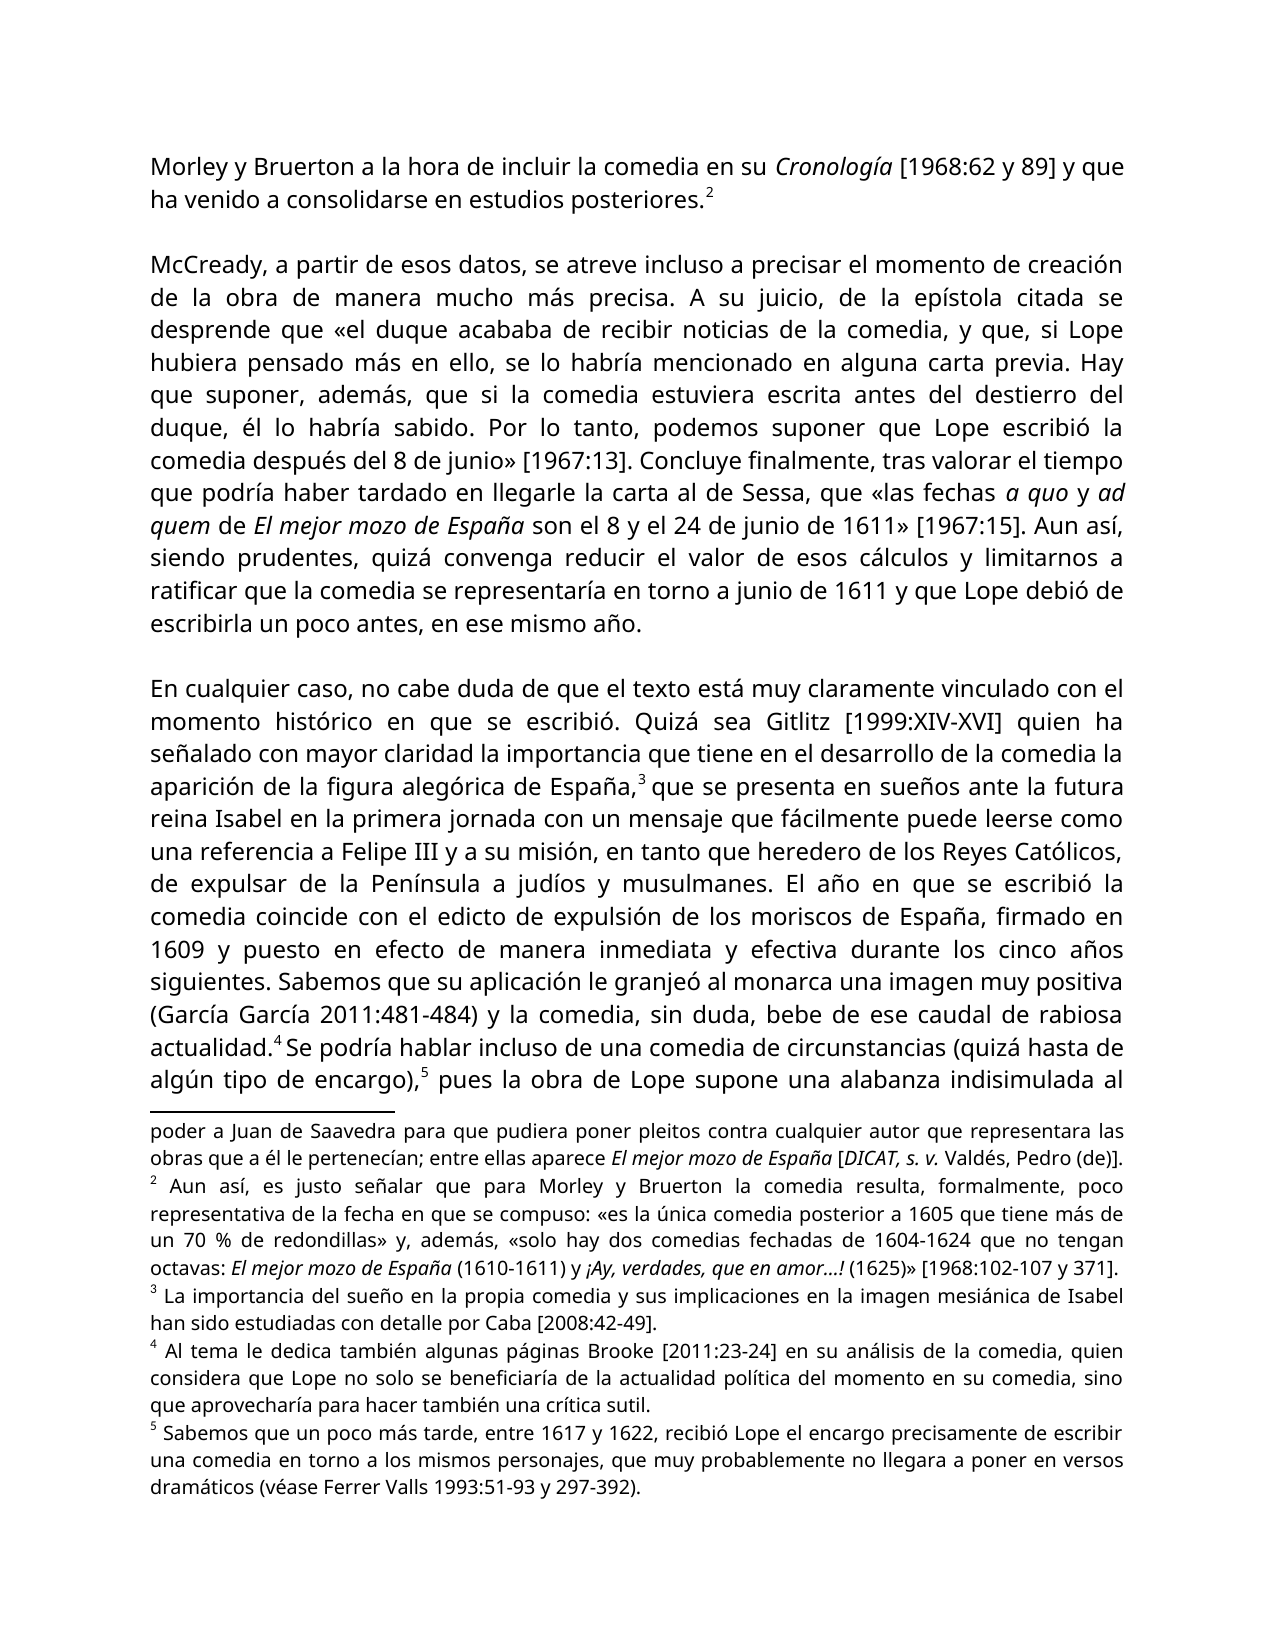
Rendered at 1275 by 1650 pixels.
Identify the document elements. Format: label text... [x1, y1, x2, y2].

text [150, 150, 1125, 215]
text McCready, a partir de esos datos, se atreve incluso a precisar el momento de creación de la obra de manera mucho más precisa. A su juicio, de la epístola citada se desprende que «el duque acababa de recibir noticias de la comedia, y que, si Lope hubiera pensado más en ello, se lo habría mencionado en alguna carta previa. Hay que suponer, además, que si la comedia estuviera escrita antes del destierro del duque, él lo habría sabido. Por lo tanto, podemos suponer que Lope escribió la comedia después del 8 de junio» [1967:13]. Concluye finalmente, tras valorar el tiempo que podría haber tardado en llegarle la carta al de Sessa, que «las fechas a quo y ad quem de El mejor mozo de España son el 8 y el 24 de junio de 1611» [1967:15]. Aun así, siendo prudentes, quizá convenga reducir el valor de esos cálculos y limitarnos a ratificar que la comedia se representaría en torno a junio de 1611 y que Lope debió de escribirla un poco antes, en ese mismo año. [150, 248, 1125, 639]
text En cualquier caso, no cabe duda de que el texto está muy claramente vinculado con el momento histórico en que se escribió. Quizá sea Gitlitz [1999:XIV-XVI] quien ha señalado con mayor claridad la importancia que tiene en el desarrollo de la comedia la aparición de la figura alegórica de España, que se presenta en sueños ante la futura reina Isabel en la primera jornada con un mensaje que fácilmente puede leerse como una referencia a Felipe III y a su misión, en tanto que heredero de los Reyes Católicos, de expulsar de la Península a judíos y musulmanes. El año en que se escribió la comedia coincide con el edicto de expulsión de los moriscos de España, firmado en 1609 y puesto en efecto de manera inmediata y efectiva durante los cinco años siguientes. Sabemos que su aplicación le granjeó al monarca una imagen muy positiva (García García 2011:481-484) y la comedia, sin duda, bebe de ese caudal de rabiosa actualidad. Se podría hablar incluso de una comedia de circunstancias (quizá hasta de algún tipo de encargo), pues la obra de Lope supone una alabanza indisimulada al rey que descansa, en primer lugar, en esa alusión al monarca del v. 127. Pero no es este el único guiño que se le hace al gobernante. Una de las escenas peor trabadas en la acción dramática es precisamente la que tiene lugar en los vv. 1432-1575. Justo antes de que se encuentre Gutierre —enviado por Isabel— con Fernando para tratar del posible matrimonio entre los príncipes de Castilla y de Aragón, veremos al futuro rey con tres nobles y amigos suyos pertrechados con palas y preparados para disputar un juego de pelota. La escena se alarga de manera artificial con los personajes contando sus peripecias de la pasada noche, todas ellas con un marcado carácter erótico o burlesco. Lo que parece un fallo desde el punto de vista de la carpintería teatral puede que fuese, en realidad, uno de los mayores aciertos de Lope: Felipe III era especialmente aficionado al deporte que Fernando practica en escena y, a buen seguro, la identificación con el Católico, «el mejor mozo de España», debió de resultar clara para el público del corral y agradable para el rey. [150, 672, 1125, 1096]
